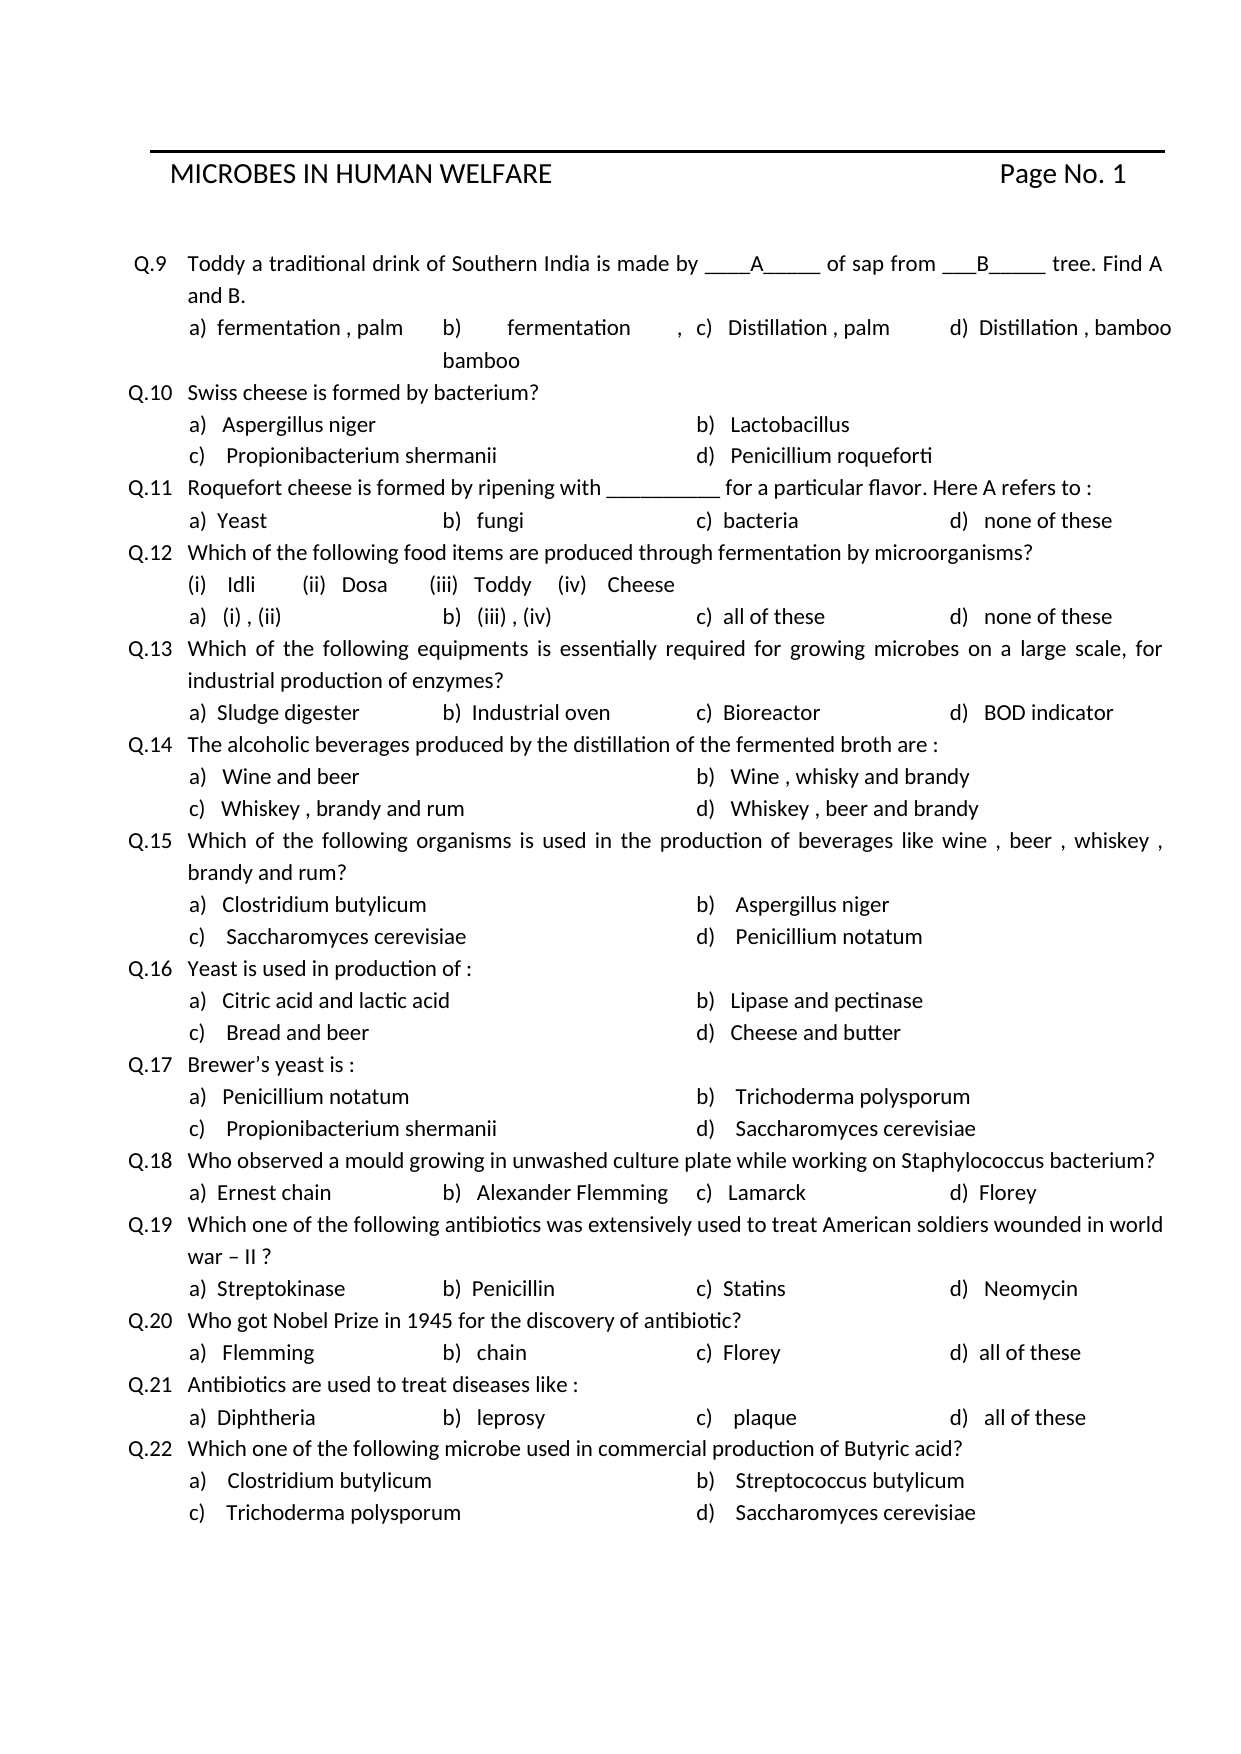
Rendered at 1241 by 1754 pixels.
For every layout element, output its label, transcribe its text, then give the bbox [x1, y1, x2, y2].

table_header a) Aspergillus niger [188, 410, 694, 442]
list Yeast is used in production of : [150, 954, 1165, 982]
list Roquefort cheese is formed by ripening with __________ for a particular flavor. Here A refers to : [150, 473, 1165, 502]
table_header b) Alexander Flemming [441, 1178, 694, 1210]
list Who observed a mould growing in unwashed culture plate while working on Staphylococcus bacterium? [150, 1146, 1165, 1174]
table_header d) BOD indicator [948, 698, 1202, 730]
list Who got Nobel Prize in 1945 for the discovery of antibiotic? [150, 1306, 1165, 1334]
table_header c) plaque [695, 1403, 948, 1434]
table_cell c) Trichoderma polysporum [188, 1499, 694, 1530]
table_cell d) Whiskey , beer and brandy [695, 794, 1202, 826]
table_header a) Sludge digester [188, 698, 441, 730]
table_header b) (iii) , (iv) [441, 602, 694, 634]
table_header d) Distillation , bamboo [948, 314, 1202, 378]
table_header d) all of these [948, 1403, 1202, 1434]
list Which one of the following antibiotics was extensively used to treat American soldiers wounded in world war – II ? [150, 1210, 1165, 1270]
table_cell c) Propionibacterium shermanii [188, 442, 694, 473]
table_header a) Clostridium butylicum [188, 890, 694, 922]
table_header d) Neomycin [948, 1275, 1202, 1306]
table_header b) Penicillin [441, 1275, 694, 1306]
table_header b) Lactobacillus [695, 410, 1202, 442]
table_header c) Statins [695, 1275, 948, 1306]
table_header a) Yeast [188, 506, 441, 538]
list Toddy a traditional drink of Southern India is made by ____A_____ of sap from ___B_____ tree. Find A and B. [150, 249, 1165, 309]
table_header b) chain [441, 1339, 694, 1370]
table_cell c) Saccharomyces cerevisiae [188, 922, 694, 954]
table_cell c) Whiskey , brandy and rum [188, 794, 694, 826]
list The alcoholic beverages produced by the distillation of the fermented broth are : [150, 730, 1165, 758]
list Antibiotics are used to treat diseases like : [150, 1370, 1165, 1398]
list Swiss cheese is formed by bacterium? [150, 378, 1165, 406]
table_header b) leprosy [441, 1403, 694, 1434]
table_header b) fermentation , bamboo [441, 314, 694, 378]
table_header a) (i) , (ii) [188, 602, 441, 634]
table_header a) Flemming [188, 1339, 441, 1370]
table_header b) Wine , whisky and brandy [695, 762, 1202, 794]
table_header c) Distillation , palm [695, 314, 948, 378]
table_header a) fermentation , palm [188, 314, 441, 378]
table_header c) all of these [695, 602, 948, 634]
table_header c) Lamarck [695, 1178, 948, 1210]
list Which of the following food items are produced through fermentation by microorganisms? [150, 538, 1165, 566]
table_header b) Streptococcus butylicum [695, 1467, 1202, 1498]
table_header c) Bioreactor [695, 698, 948, 730]
table_header d) Florey [948, 1178, 1202, 1210]
list Which of the following equipments is essentially required for growing microbes on a large scale, for industrial production of enzymes? [150, 634, 1165, 694]
table_header b) Aspergillus niger [695, 890, 1202, 922]
table_cell d) Saccharomyces cerevisiae [695, 1499, 1202, 1530]
table_header a) Streptokinase [188, 1275, 441, 1306]
table_header c) bacteria [695, 506, 948, 538]
table_header c) Florey [695, 1339, 948, 1370]
table_header a) Ernest chain [188, 1178, 441, 1210]
table_header a) Wine and beer [188, 762, 694, 794]
list Which of the following organisms is used in the production of beverages like wine , beer , whiskey , brandy and rum? [150, 826, 1165, 886]
text MICROBES IN HUMAN WELFARE Page No. 1 [150, 153, 1165, 191]
table_header d) none of these [948, 602, 1202, 634]
table_header d) all of these [948, 1339, 1202, 1370]
table_cell d) Cheese and butter [695, 1018, 1202, 1050]
table_header b) fungi [441, 506, 694, 538]
table_cell c) Bread and beer [188, 1018, 694, 1050]
table_cell d) Penicillium roqueforti [695, 442, 1202, 473]
table_cell d) Penicillium notatum [695, 922, 1202, 954]
table_header a) Clostridium butylicum [188, 1467, 694, 1498]
table_header a) Penicillium notatum [188, 1082, 694, 1114]
list Which one of the following microbe used in commercial production of Butyric acid? [150, 1434, 1165, 1462]
list Brewer’s yeast is : [150, 1050, 1165, 1078]
list (i) Idli (ii) Dosa (iii) Toddy (iv) Cheese [187, 570, 1165, 598]
table_header b) Industrial oven [441, 698, 694, 730]
table_cell d) Saccharomyces cerevisiae [695, 1114, 1202, 1146]
table_header b) Lipase and pectinase [695, 986, 1202, 1018]
table_header a) Diphtheria [188, 1403, 441, 1434]
table_header a) Citric acid and lactic acid [188, 986, 694, 1018]
table_header d) none of these [948, 506, 1202, 538]
table_cell c) Propionibacterium shermanii [188, 1114, 694, 1146]
table_header b) Trichoderma polysporum [695, 1082, 1202, 1114]
